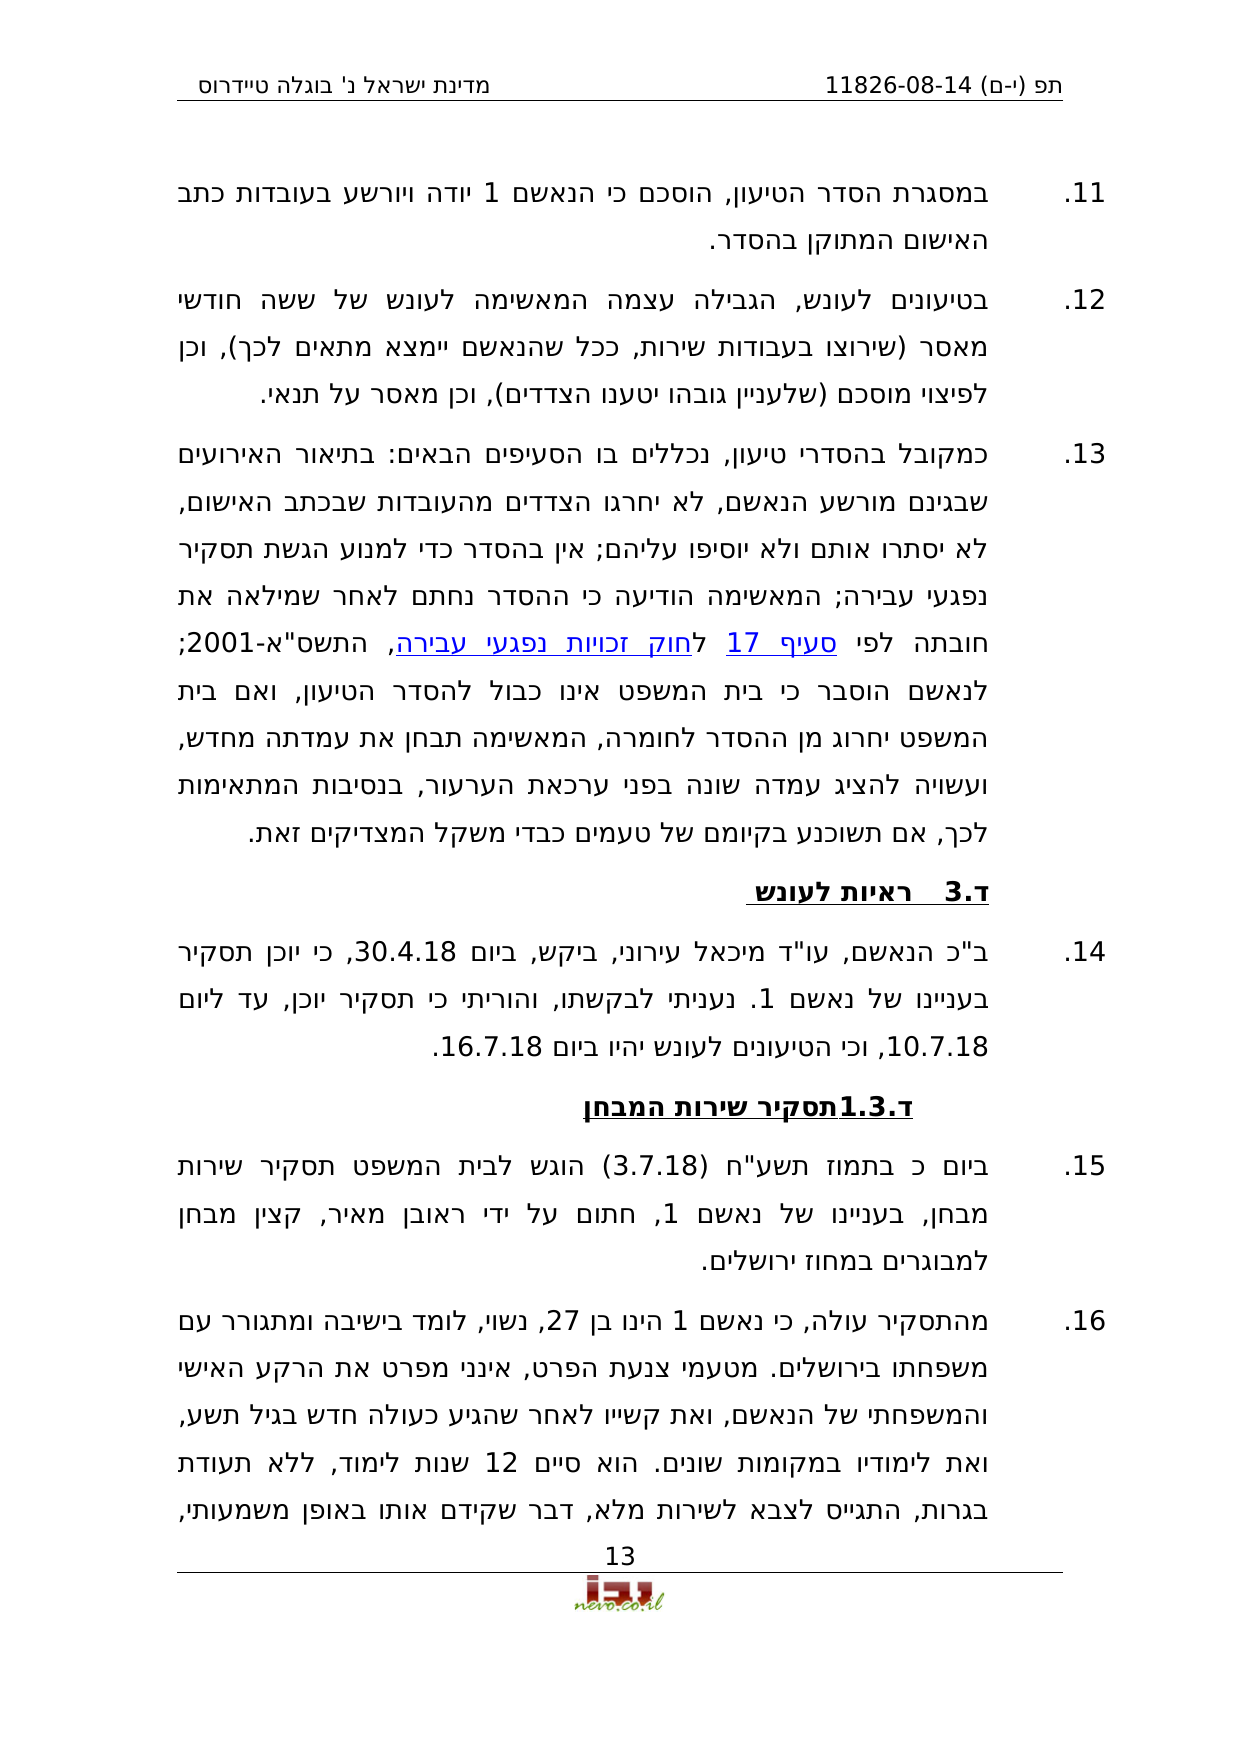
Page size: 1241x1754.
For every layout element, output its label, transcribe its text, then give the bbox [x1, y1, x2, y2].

picture [574, 1575, 666, 1612]
list ב"כ הנאשם, עו"ד מיכאל עירוני, ביקש, ביום 30.4.18, כי יוכן תסקיר בעניינו של נאשם 1. נעניתי לבקשתו, והוריתי כי תסקיר יוכן, עד ליום 10.7.18, וכי הטיעונים לעונש יהיו ביום 16.7.18. [177, 937, 1063, 1063]
list ביום כ בתמוז תשע"ח (3.7.18) הוגש לבית המשפט תסקיר שירות מבחן, בעניינו של נאשם 1, חתום על ידי ראובן מאיר, קצין מבחן למבוגרים במחוז ירושלים. [177, 1151, 1063, 1277]
list כמקובל בהסדרי טיעון, נכללים בו הסעיפים הבאים: בתיאור האירועים שבגינם מורשע הנאשם, לא יחרגו הצדדים מהעובדות שבכתב האישום, לא יסתרו אותם ולא יוסיפו עליהם; אין בהסדר כדי למנוע הגשת תסקיר נפגעי עבירה; המאשימה הודיעה כי ההסדר נחתם לאחר שמילאה את חובתה לפי סעיף 17 לחוק זכויות נפגעי עבירה, התשס"א-2001; לנאשם הוסבר כי בית המשפט אינו כבול להסדר הטיעון, ואם בית המשפט יחרוג מן ההסדר לחומרה, המאשימה תבחן את עמדתה מחדש, ועשויה להציג עמדה שונה בפני ערכאת הערעור, בנסיבות המתאימות לכך, אם תשוכנע בקיומם של טעמים כבדי משקל המצדיקים זאת. [177, 439, 1063, 848]
list במסגרת הסדר הטיעון, הוסכם כי הנאשם 1 יודה ויורשע בעובדות כתב האישום המתוקן בהסדר. [177, 177, 1063, 256]
list ד.3 ראיות לעונש [177, 877, 989, 908]
list ד.1.3 תסקיר שירות המבחן [177, 1091, 913, 1122]
list בטיעונים לעונש, הגבילה עצמה המאשימה לעונש של ששה חודשי מאסר (שירוצו בעבודות שירות, ככל שהנאשם יימצא מתאים לכך), וכן לפיצוי מוסכם (שלעניין גובהו יטענו הצדדים), וכן מאסר על תנאי. [177, 284, 1063, 410]
